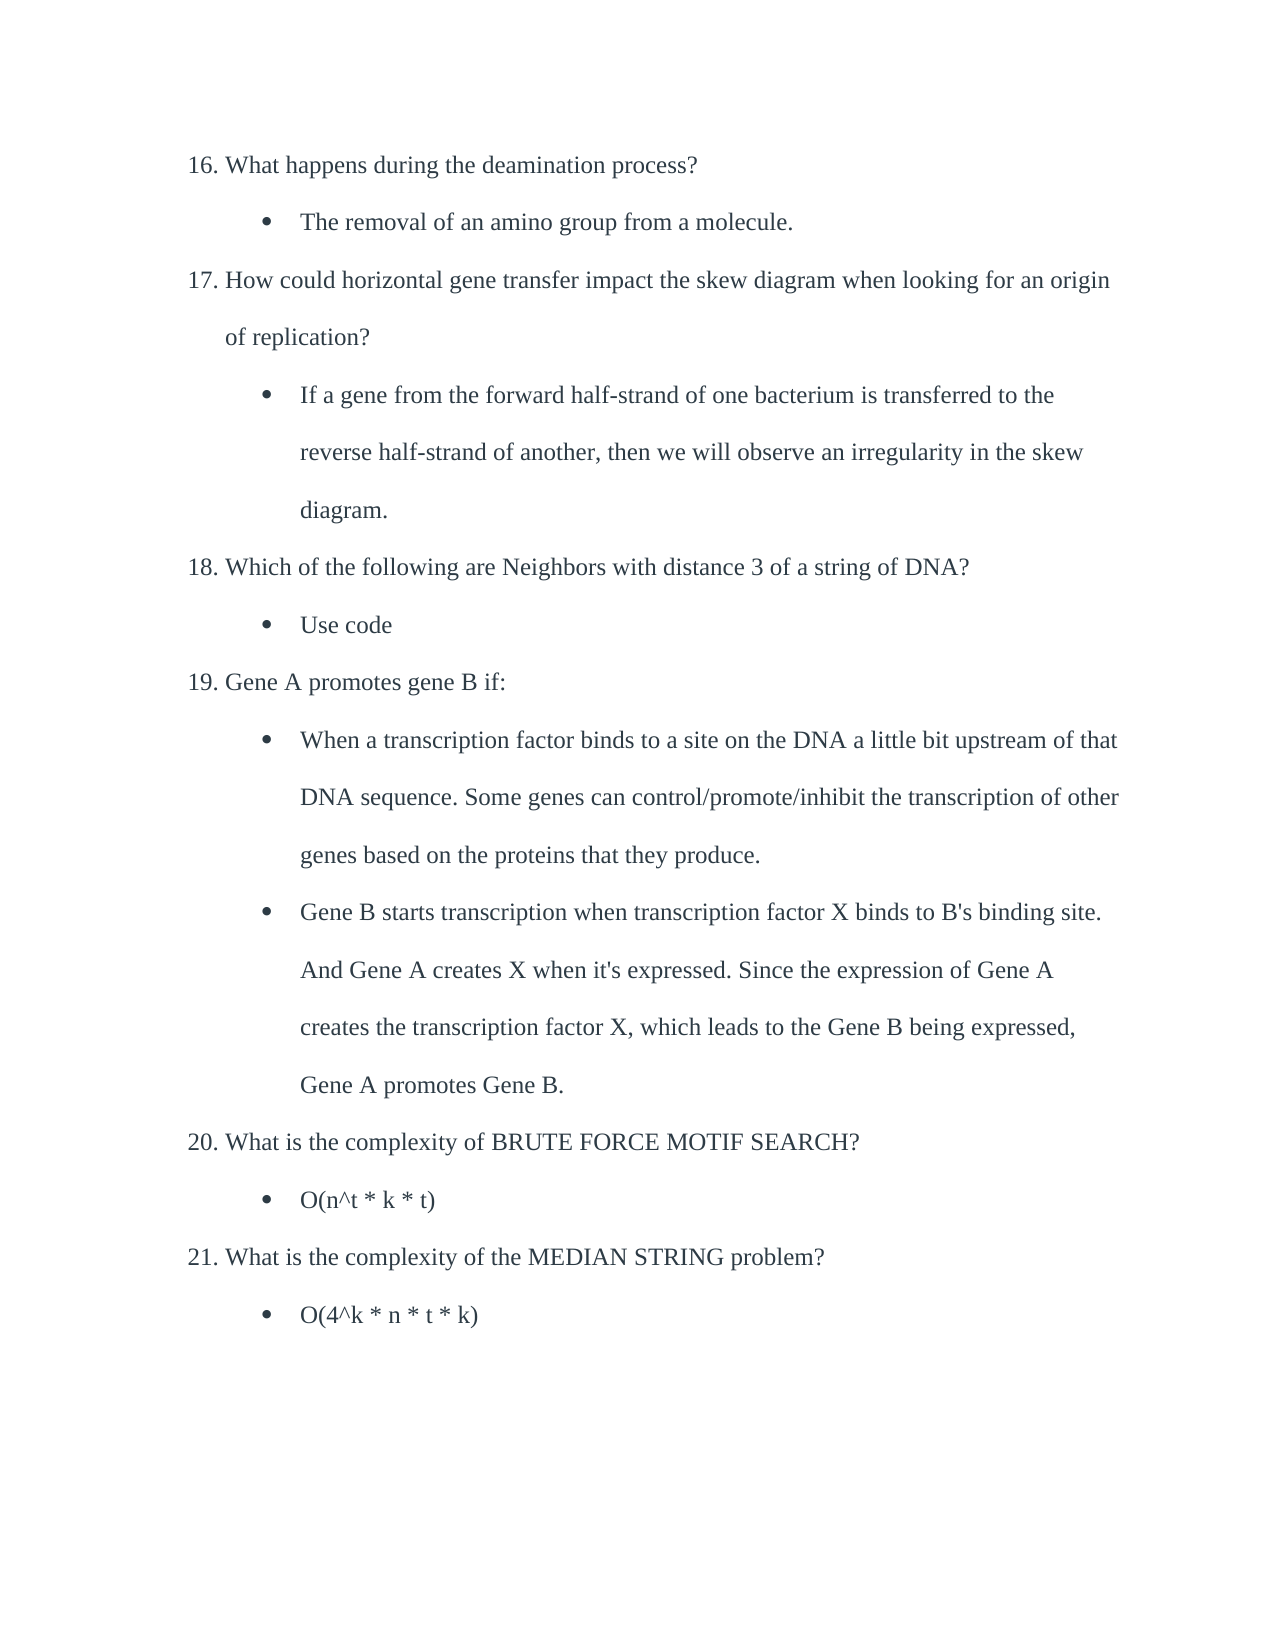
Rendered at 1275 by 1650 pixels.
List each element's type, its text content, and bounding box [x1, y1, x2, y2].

list If a gene from the forward half-strand of one bacterium is transferred to the reverse half-strand of another, then we will observe an irregularity in the skew diagram. [262, 380, 1125, 524]
list Gene A promotes gene B if: [187, 667, 1125, 696]
list Which of the following are Neighbors with distance 3 of a string of DNA? [187, 552, 1125, 581]
list O(n^t * k * t) [262, 1185, 1125, 1214]
list When a transcription factor binds to a site on the DNA a little bit upstream of that DNA sequence. Some genes can control/promote/inhibit the transcription of other genes based on the proteins that they produce. [262, 725, 1125, 869]
list How could horizontal gene transfer impact the skew diagram when looking for an origin of replication? [187, 265, 1125, 351]
list What is the complexity of the MEDIAN STRING problem? [187, 1242, 1125, 1271]
list The removal of an amino group from a molecule. [262, 207, 1125, 236]
list Gene B starts transcription when transcription factor X binds to B's binding site. And Gene A creates X when it's expressed. Since the expression of Gene A creates the transcription factor X, which leads to the Gene B being expressed, Gene A promotes Gene B. [262, 897, 1125, 1099]
list What is the complexity of BRUTE FORCE MOTIF SEARCH? [187, 1127, 1125, 1156]
list Use code [262, 610, 1125, 639]
list What happens during the deamination process? [187, 150, 1125, 179]
list O(4^k * n * t * k) [262, 1300, 1125, 1329]
